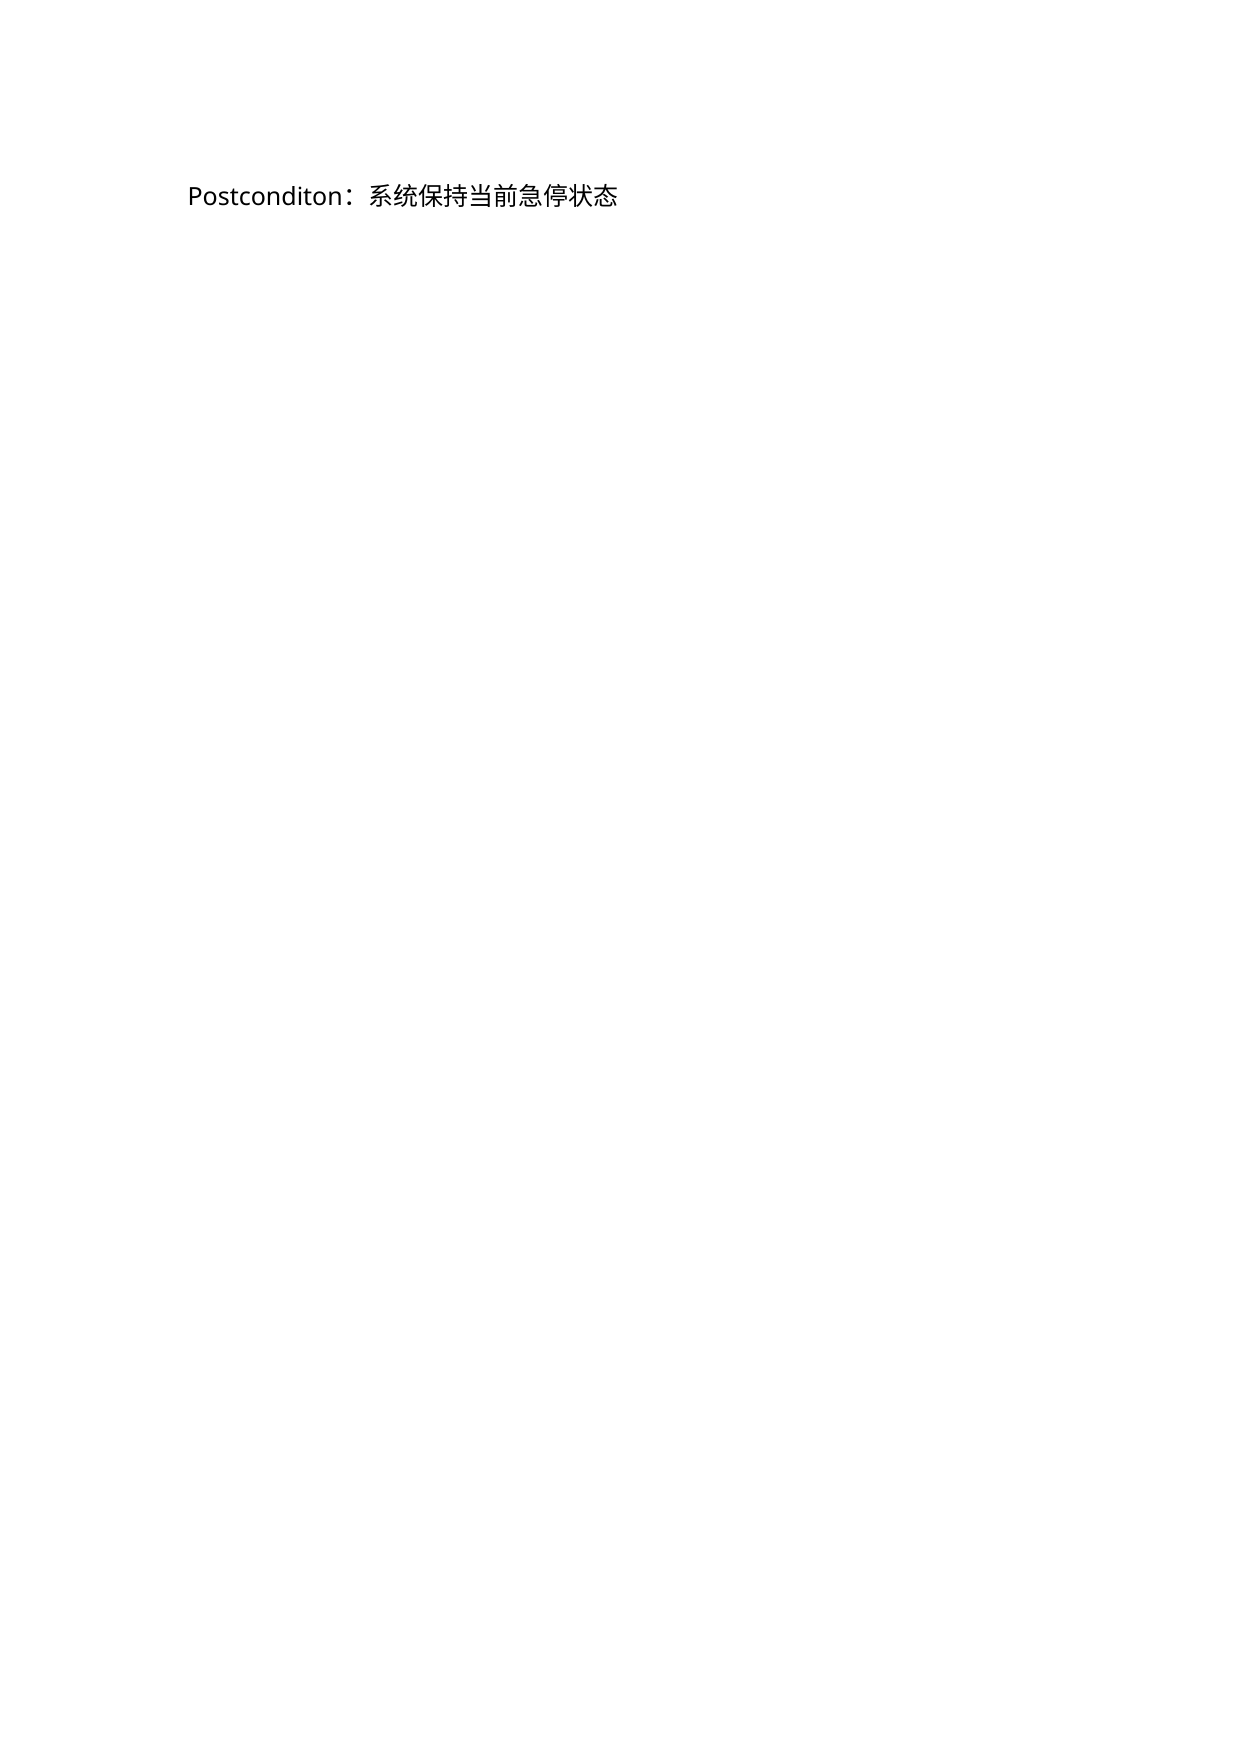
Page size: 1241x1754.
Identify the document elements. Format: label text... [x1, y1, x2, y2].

text Postconditon：系统保持当前急停状态 [187, 162, 1053, 227]
